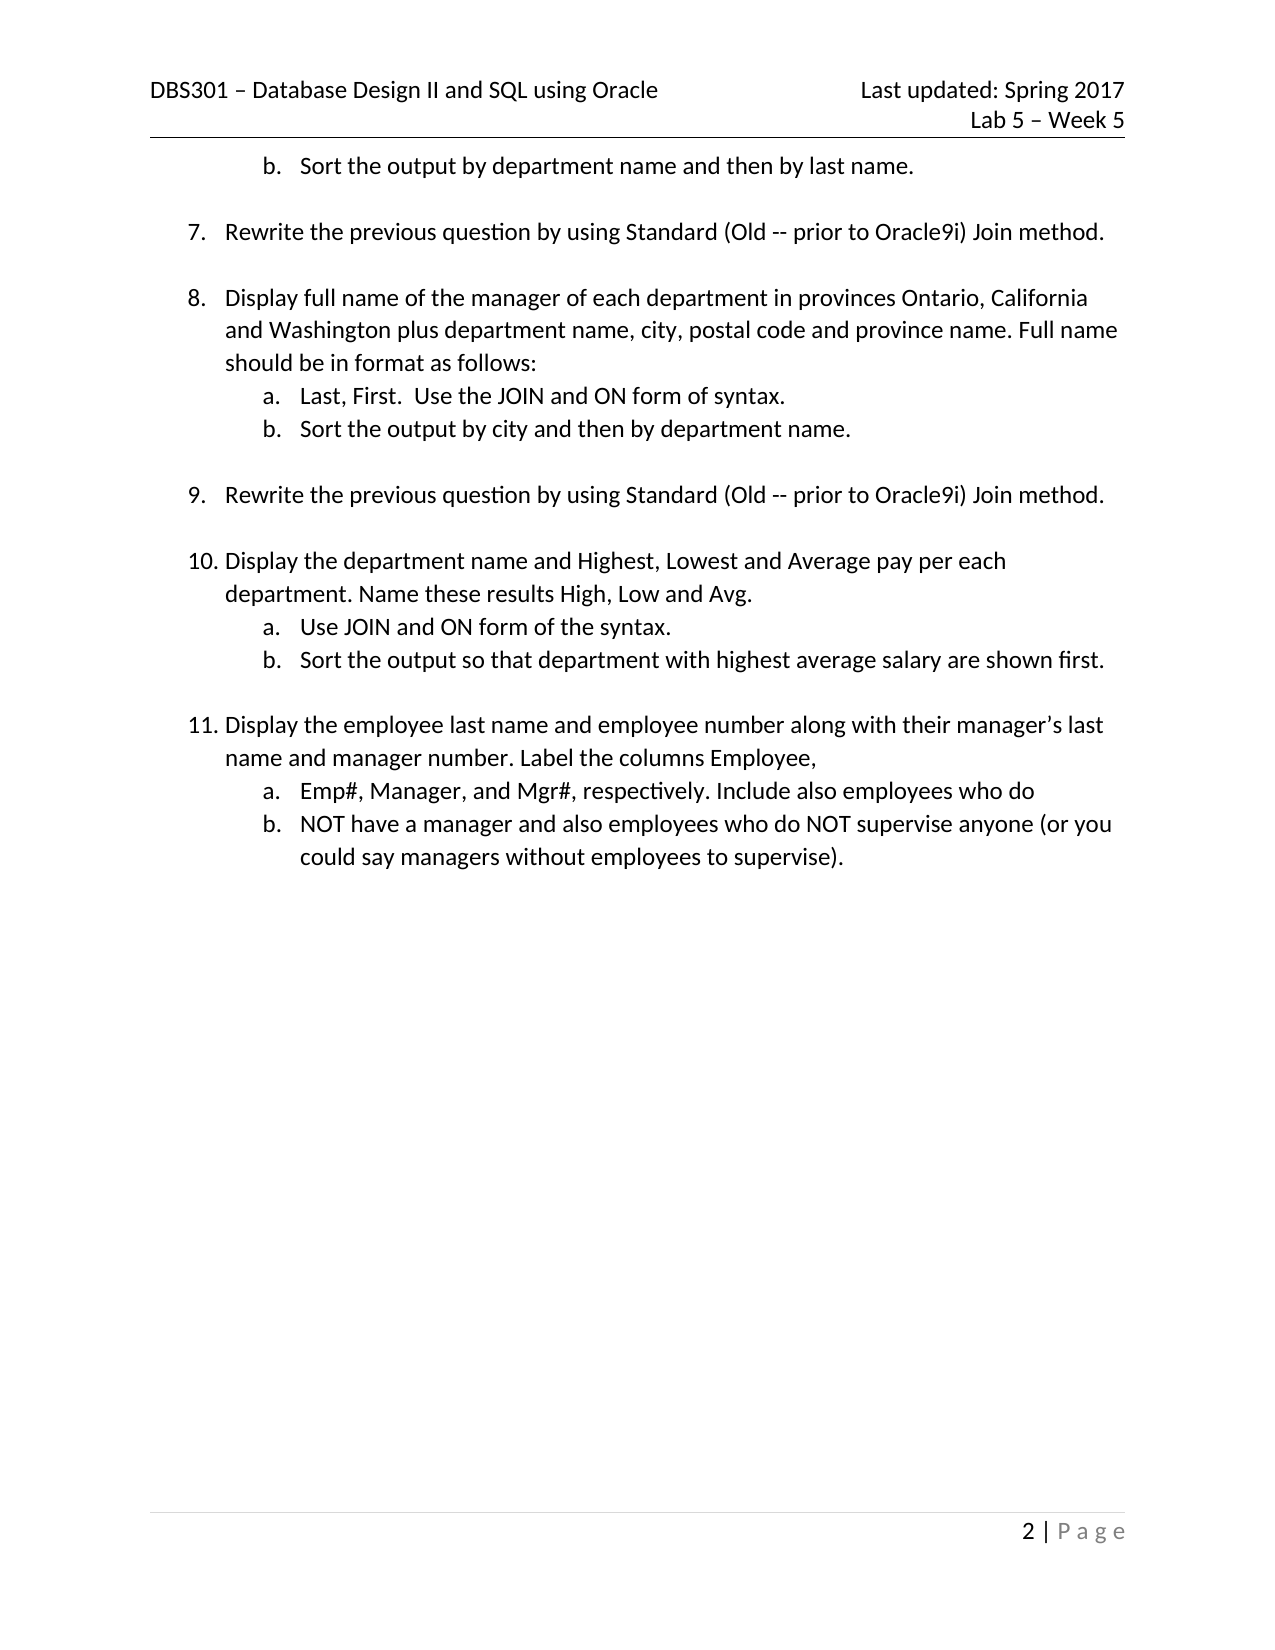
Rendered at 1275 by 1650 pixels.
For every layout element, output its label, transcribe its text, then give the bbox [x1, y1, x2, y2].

list Rewrite the previous question by using Standard (Old -- prior to Oracle9i) Join method. [187, 479, 1125, 543]
list Use JOIN and ON form of the syntax. [262, 611, 1125, 641]
list Sort the output by city and then by department name. [262, 413, 1125, 477]
list Display the department name and Highest, Lowest and Average pay per each department. Name these results High, Low and Avg. [187, 545, 1125, 608]
list Display the employee last name and employee number along with their manager’s last name and manager number. Label the columns Employee, [187, 709, 1125, 773]
list Emp#, Manager, and Mgr#, respectively. Include also employees who do [262, 775, 1125, 806]
list Rewrite the previous question by using Standard (Old -- prior to Oracle9i) Join method. [187, 216, 1125, 279]
list Display full name of the manager of each department in provinces Ontario, California and Washington plus department name, city, postal code and province name. Full name should be in format as follows: [187, 282, 1125, 378]
list Sort the output so that department with highest average salary are shown first. [262, 644, 1125, 707]
list Sort the output by department name and then by last name. [262, 150, 1125, 213]
list Last, First. Use the JOIN and ON form of syntax. [262, 380, 1125, 411]
list NOT have a manager and also employees who do NOT supervise anyone (or you could say managers without employees to supervise). [262, 808, 1125, 872]
